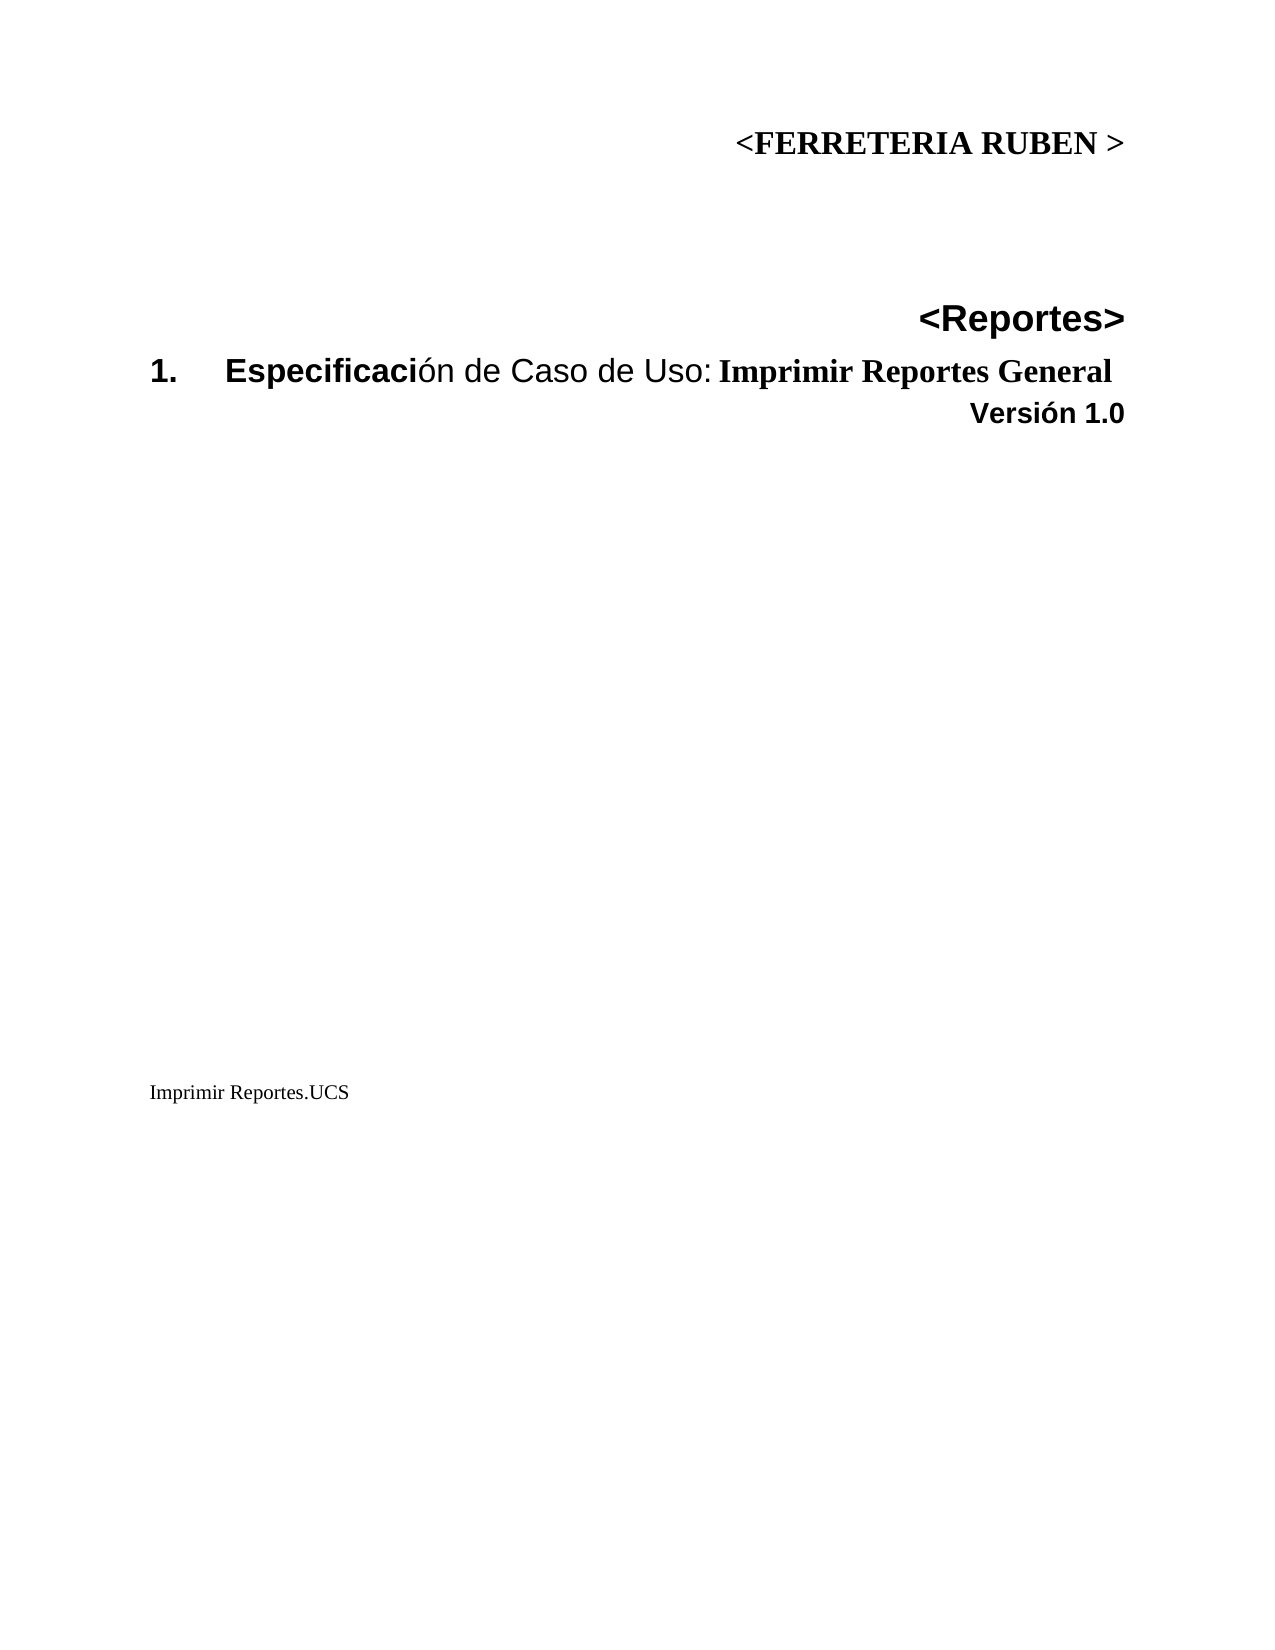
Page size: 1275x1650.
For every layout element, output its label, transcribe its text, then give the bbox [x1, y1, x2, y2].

title <Reportes> [150, 296, 1125, 339]
title Versión 1.0 [150, 396, 1125, 430]
subtitle Especificación de Caso de Uso: Imprimir Reportes General [150, 351, 1125, 390]
